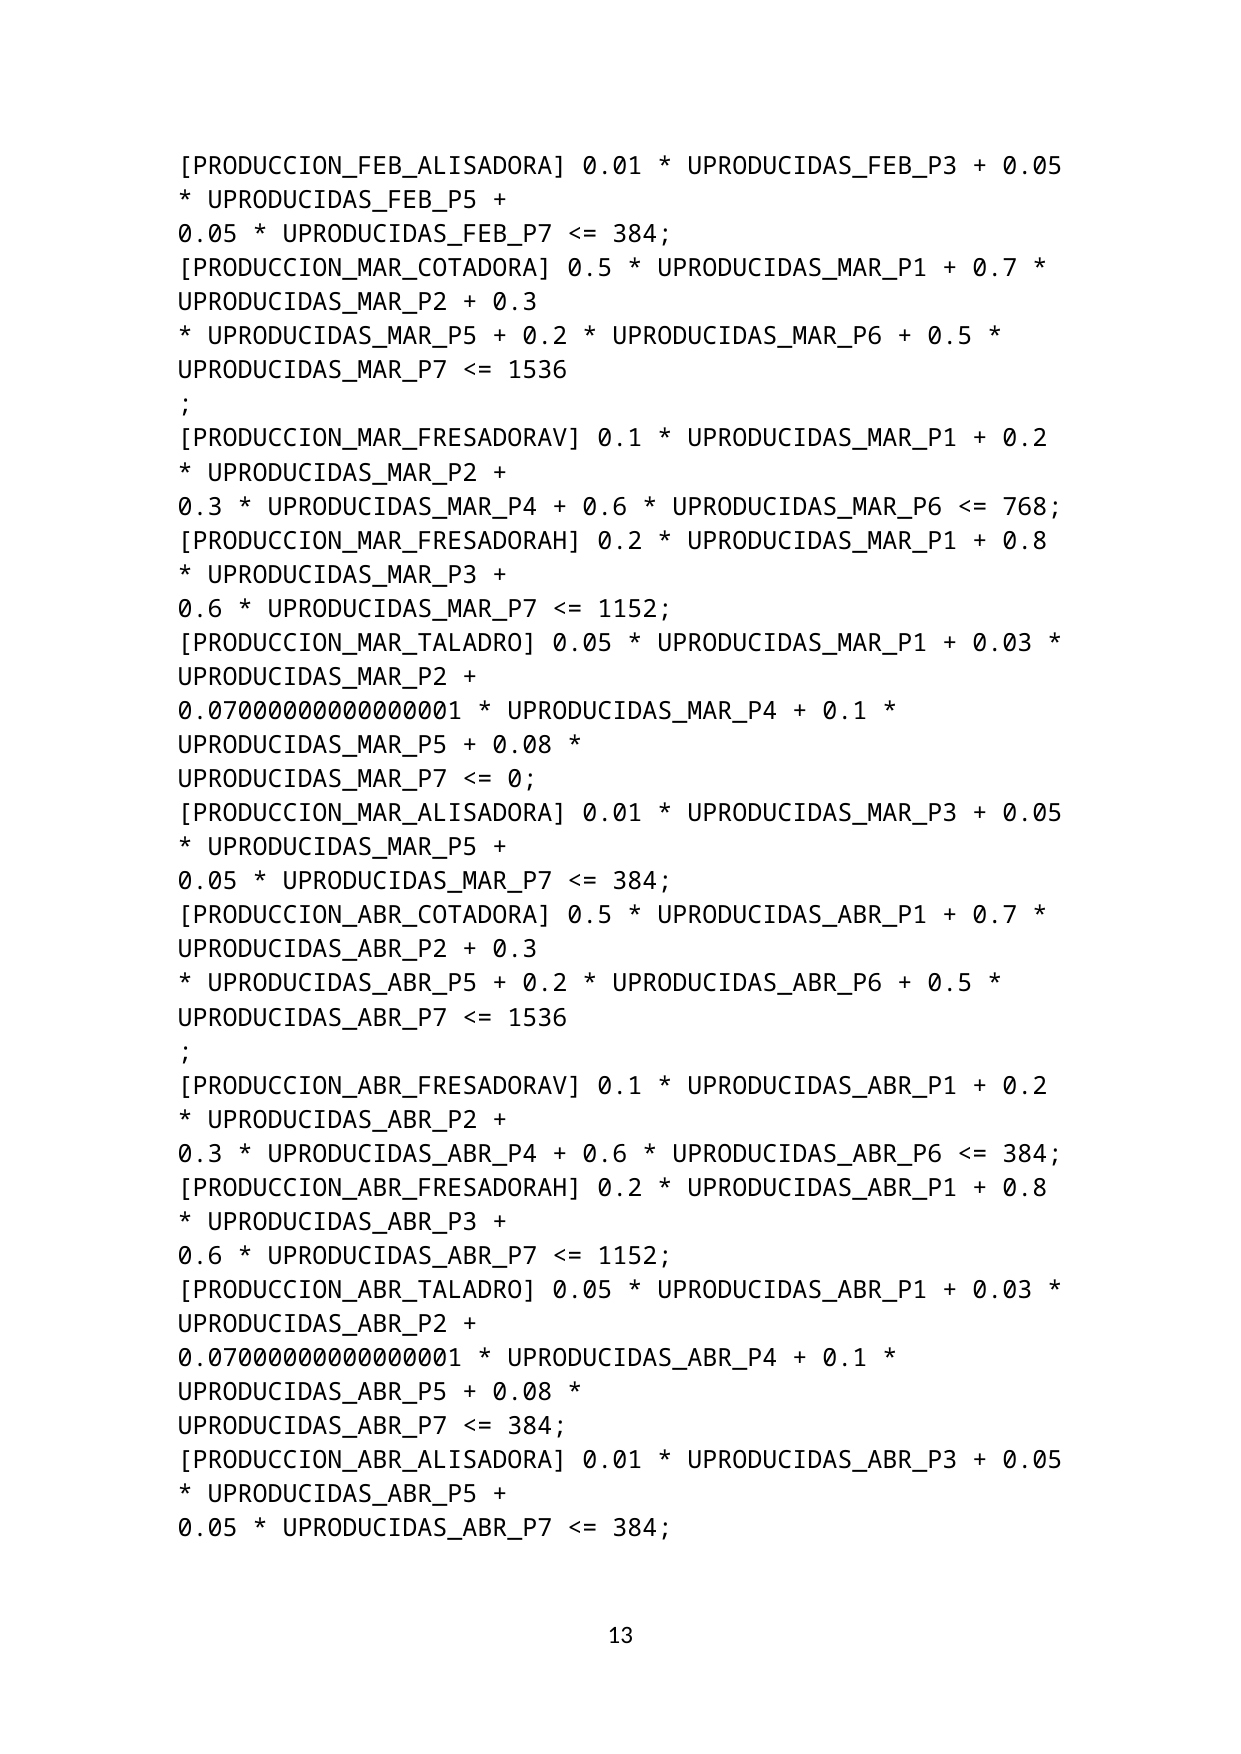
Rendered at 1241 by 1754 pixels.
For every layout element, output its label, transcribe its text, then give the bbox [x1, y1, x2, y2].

text * UPRODUCIDAS_MAR_P5 + 0.2 * UPRODUCIDAS_MAR_P6 + 0.5 * UPRODUCIDAS_MAR_P7 <= 1536 [177, 318, 1063, 386]
text [PRODUCCION_ABR_TALADRO] 0.05 * UPRODUCIDAS_ABR_P1 + 0.03 * UPRODUCIDAS_ABR_P2 + [177, 1272, 1063, 1340]
text [PRODUCCION_MAR_FRESADORAH] 0.2 * UPRODUCIDAS_MAR_P1 + 0.8 * UPRODUCIDAS_MAR_P3 + [177, 522, 1063, 590]
text 0.6 * UPRODUCIDAS_ABR_P7 <= 1152; [177, 1238, 1063, 1272]
text [PRODUCCION_MAR_COTADORA] 0.5 * UPRODUCIDAS_MAR_P1 + 0.7 * UPRODUCIDAS_MAR_P2 + 0.3 [177, 250, 1063, 318]
text UPRODUCIDAS_MAR_P7 <= 0; [177, 761, 1063, 795]
text 0.05 * UPRODUCIDAS_FEB_P7 <= 384; [177, 216, 1063, 250]
text ; [177, 1033, 1063, 1067]
text 0.3 * UPRODUCIDAS_ABR_P4 + 0.6 * UPRODUCIDAS_ABR_P6 <= 384; [177, 1135, 1063, 1169]
text 0.05 * UPRODUCIDAS_MAR_P7 <= 384; [177, 863, 1063, 897]
text [PRODUCCION_FEB_ALISADORA] 0.01 * UPRODUCIDAS_FEB_P3 + 0.05 * UPRODUCIDAS_FEB_P5 + [177, 148, 1063, 216]
text ; [177, 386, 1063, 420]
text 0.3 * UPRODUCIDAS_MAR_P4 + 0.6 * UPRODUCIDAS_MAR_P6 <= 768; [177, 488, 1063, 522]
text 0.07000000000000001 * UPRODUCIDAS_ABR_P4 + 0.1 * UPRODUCIDAS_ABR_P5 + 0.08 * [177, 1340, 1063, 1408]
text UPRODUCIDAS_ABR_P7 <= 384; [177, 1408, 1063, 1442]
text 0.6 * UPRODUCIDAS_MAR_P7 <= 1152; [177, 590, 1063, 624]
text [PRODUCCION_ABR_FRESADORAH] 0.2 * UPRODUCIDAS_ABR_P1 + 0.8 * UPRODUCIDAS_ABR_P3 + [177, 1169, 1063, 1238]
text [PRODUCCION_ABR_ALISADORA] 0.01 * UPRODUCIDAS_ABR_P3 + 0.05 * UPRODUCIDAS_ABR_P5 + [177, 1442, 1063, 1510]
text [PRODUCCION_MAR_ALISADORA] 0.01 * UPRODUCIDAS_MAR_P3 + 0.05 * UPRODUCIDAS_MAR_P5 + [177, 795, 1063, 863]
text 0.07000000000000001 * UPRODUCIDAS_MAR_P4 + 0.1 * UPRODUCIDAS_MAR_P5 + 0.08 * [177, 693, 1063, 761]
text 0.05 * UPRODUCIDAS_ABR_P7 <= 384; [177, 1510, 1063, 1544]
text * UPRODUCIDAS_ABR_P5 + 0.2 * UPRODUCIDAS_ABR_P6 + 0.5 * UPRODUCIDAS_ABR_P7 <= 1536 [177, 965, 1063, 1033]
text [PRODUCCION_MAR_FRESADORAV] 0.1 * UPRODUCIDAS_MAR_P1 + 0.2 * UPRODUCIDAS_MAR_P2 + [177, 420, 1063, 488]
text [PRODUCCION_ABR_COTADORA] 0.5 * UPRODUCIDAS_ABR_P1 + 0.7 * UPRODUCIDAS_ABR_P2 + 0.3 [177, 897, 1063, 965]
text [PRODUCCION_ABR_FRESADORAV] 0.1 * UPRODUCIDAS_ABR_P1 + 0.2 * UPRODUCIDAS_ABR_P2 + [177, 1067, 1063, 1135]
text [PRODUCCION_MAR_TALADRO] 0.05 * UPRODUCIDAS_MAR_P1 + 0.03 * UPRODUCIDAS_MAR_P2 + [177, 624, 1063, 693]
